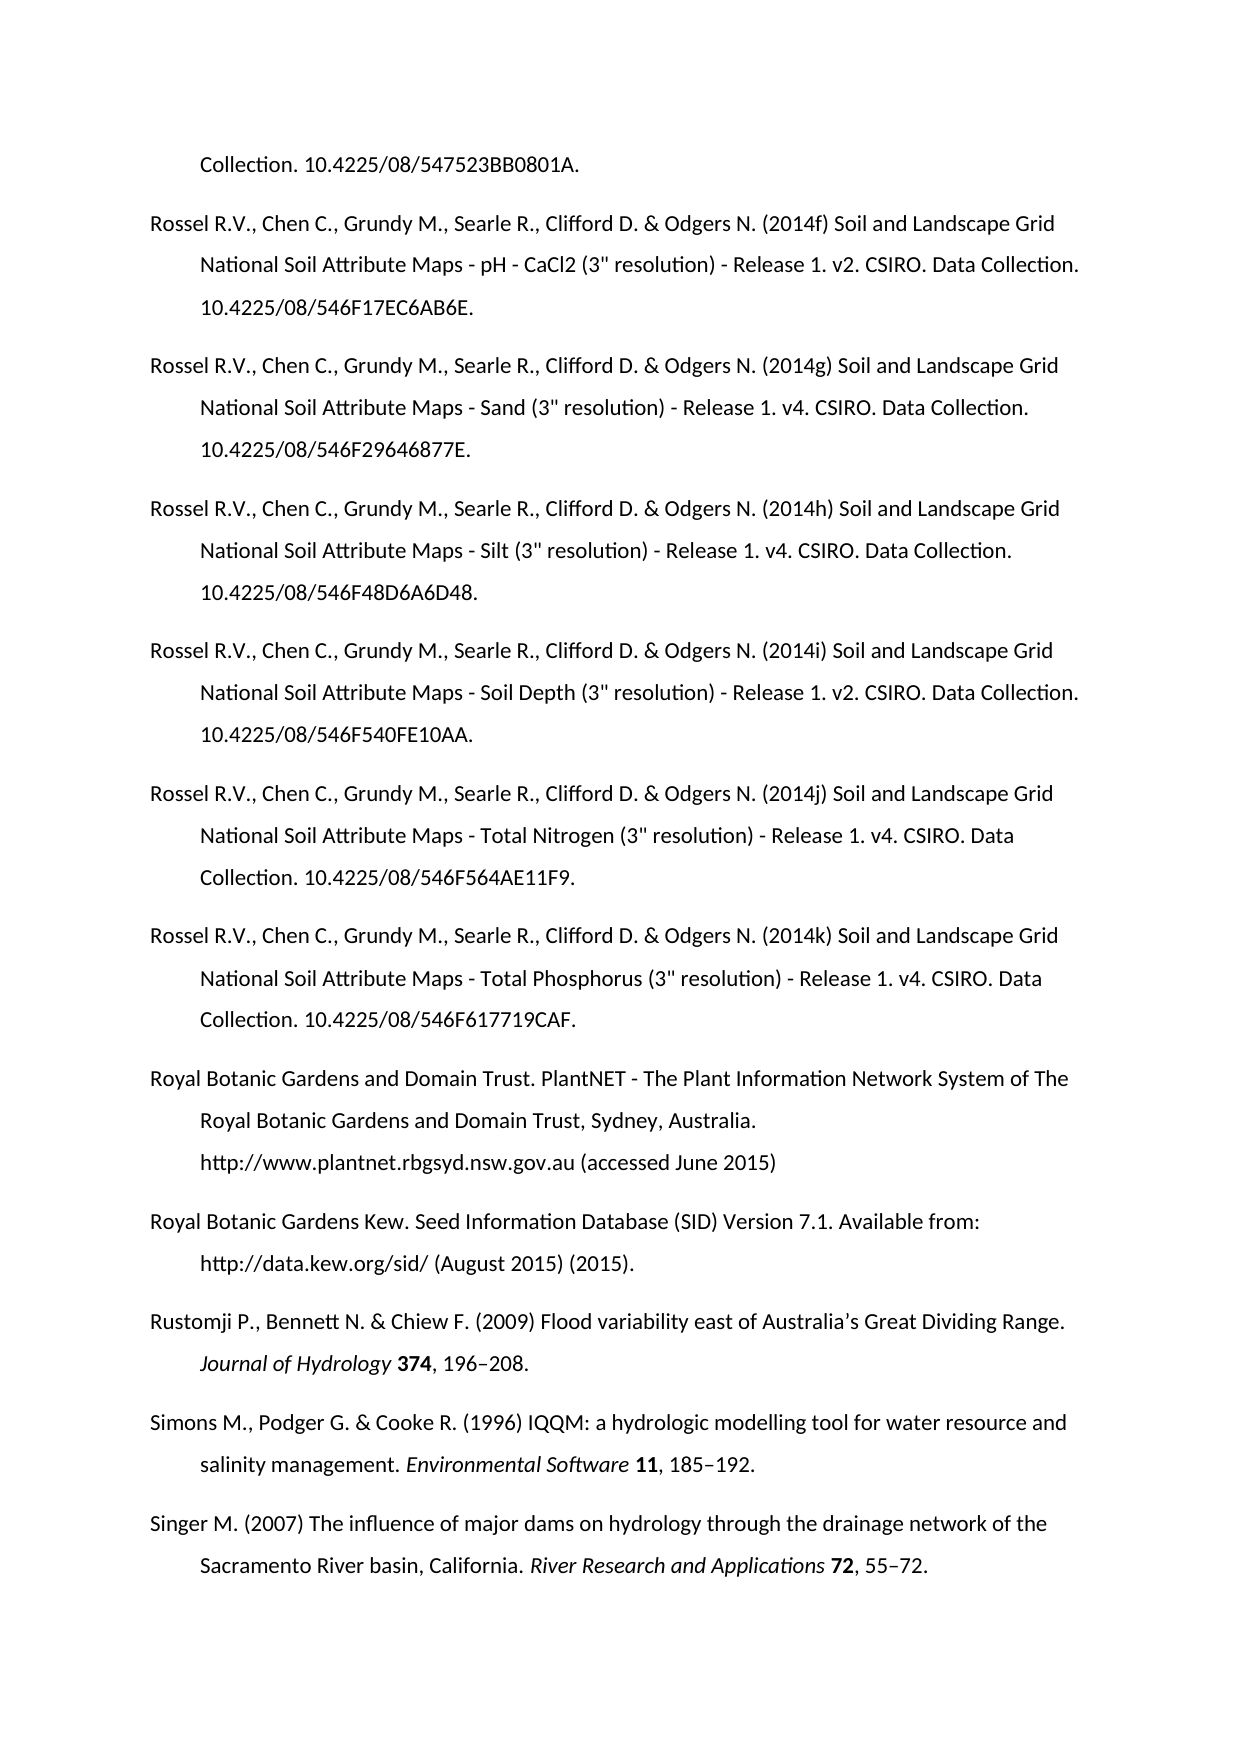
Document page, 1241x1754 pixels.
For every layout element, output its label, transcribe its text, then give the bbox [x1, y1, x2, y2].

text Rossel R.V., Chen C., Grundy M., Searle R., Clifford D. & Odgers N. (2014i) Soil and Landscape Grid National Soil Attribute Maps - Soil Depth (3" resolution) - Release 1. v2. CSIRO. Data Collection. 10.4225/08/546F540FE10AA. [150, 636, 1090, 748]
text Rustomji P., Bennett N. & Chiew F. (2009) Flood variability east of Australia’s Great Dividing Range. Journal of Hydrology 374, 196–208. [150, 1307, 1090, 1377]
text Simons M., Podger G. & Cooke R. (1996) IQQM: a hydrologic modelling tool for water resource and salinity management. Environmental Software 11, 185–192. [150, 1408, 1090, 1478]
text Rossel R.V., Chen C., Grundy M., Searle R., Clifford D. & Odgers N. (2014f) Soil and Landscape Grid National Soil Attribute Maps - pH - CaCl2 (3" resolution) - Release 1. v2. CSIRO. Data Collection. 10.4225/08/546F17EC6AB6E. [150, 209, 1090, 321]
text Rossel R.V., Chen C., Grundy M., Searle R., Clifford D. & Odgers N. (2014h) Soil and Landscape Grid National Soil Attribute Maps - Silt (3" resolution) - Release 1. v4. CSIRO. Data Collection. 10.4225/08/546F48D6A6D48. [150, 494, 1090, 606]
text Royal Botanic Gardens Kew. Seed Information Database (SID) Version 7.1. Available from: http://data.kew.org/sid/ (August 2015) (2015). [150, 1207, 1090, 1277]
text Rossel R.V., Chen C., Grundy M., Searle R., Clifford D. & Odgers N. (2014g) Soil and Landscape Grid National Soil Attribute Maps - Sand (3" resolution) - Release 1. v4. CSIRO. Data Collection. 10.4225/08/546F29646877E. [150, 351, 1090, 463]
text Royal Botanic Gardens and Domain Trust. PlantNET - The Plant Information Network System of The Royal Botanic Gardens and Domain Trust, Sydney, Australia. http://www.plantnet.rbgsyd.nsw.gov.au (accessed June 2015) [150, 1064, 1090, 1176]
text Rossel R.V., Chen C., Grundy M., Searle R., Clifford D. & Odgers N. (2014j) Soil and Landscape Grid National Soil Attribute Maps - Total Nitrogen (3" resolution) - Release 1. v4. CSIRO. Data Collection. 10.4225/08/546F564AE11F9. [150, 779, 1090, 891]
text Rossel R.V., Chen C., Grundy M., Searle R., Clifford D. & Odgers N. (2014k) Soil and Landscape Grid National Soil Attribute Maps - Total Phosphorus (3" resolution) - Release 1. v4. CSIRO. Data Collection. 10.4225/08/546F617719CAF. [150, 922, 1090, 1034]
text Singer M. (2007) The influence of major dams on hydrology through the drainage network of the Sacramento River basin, California. River Research and Applications 72, 55–72. [150, 1509, 1090, 1579]
